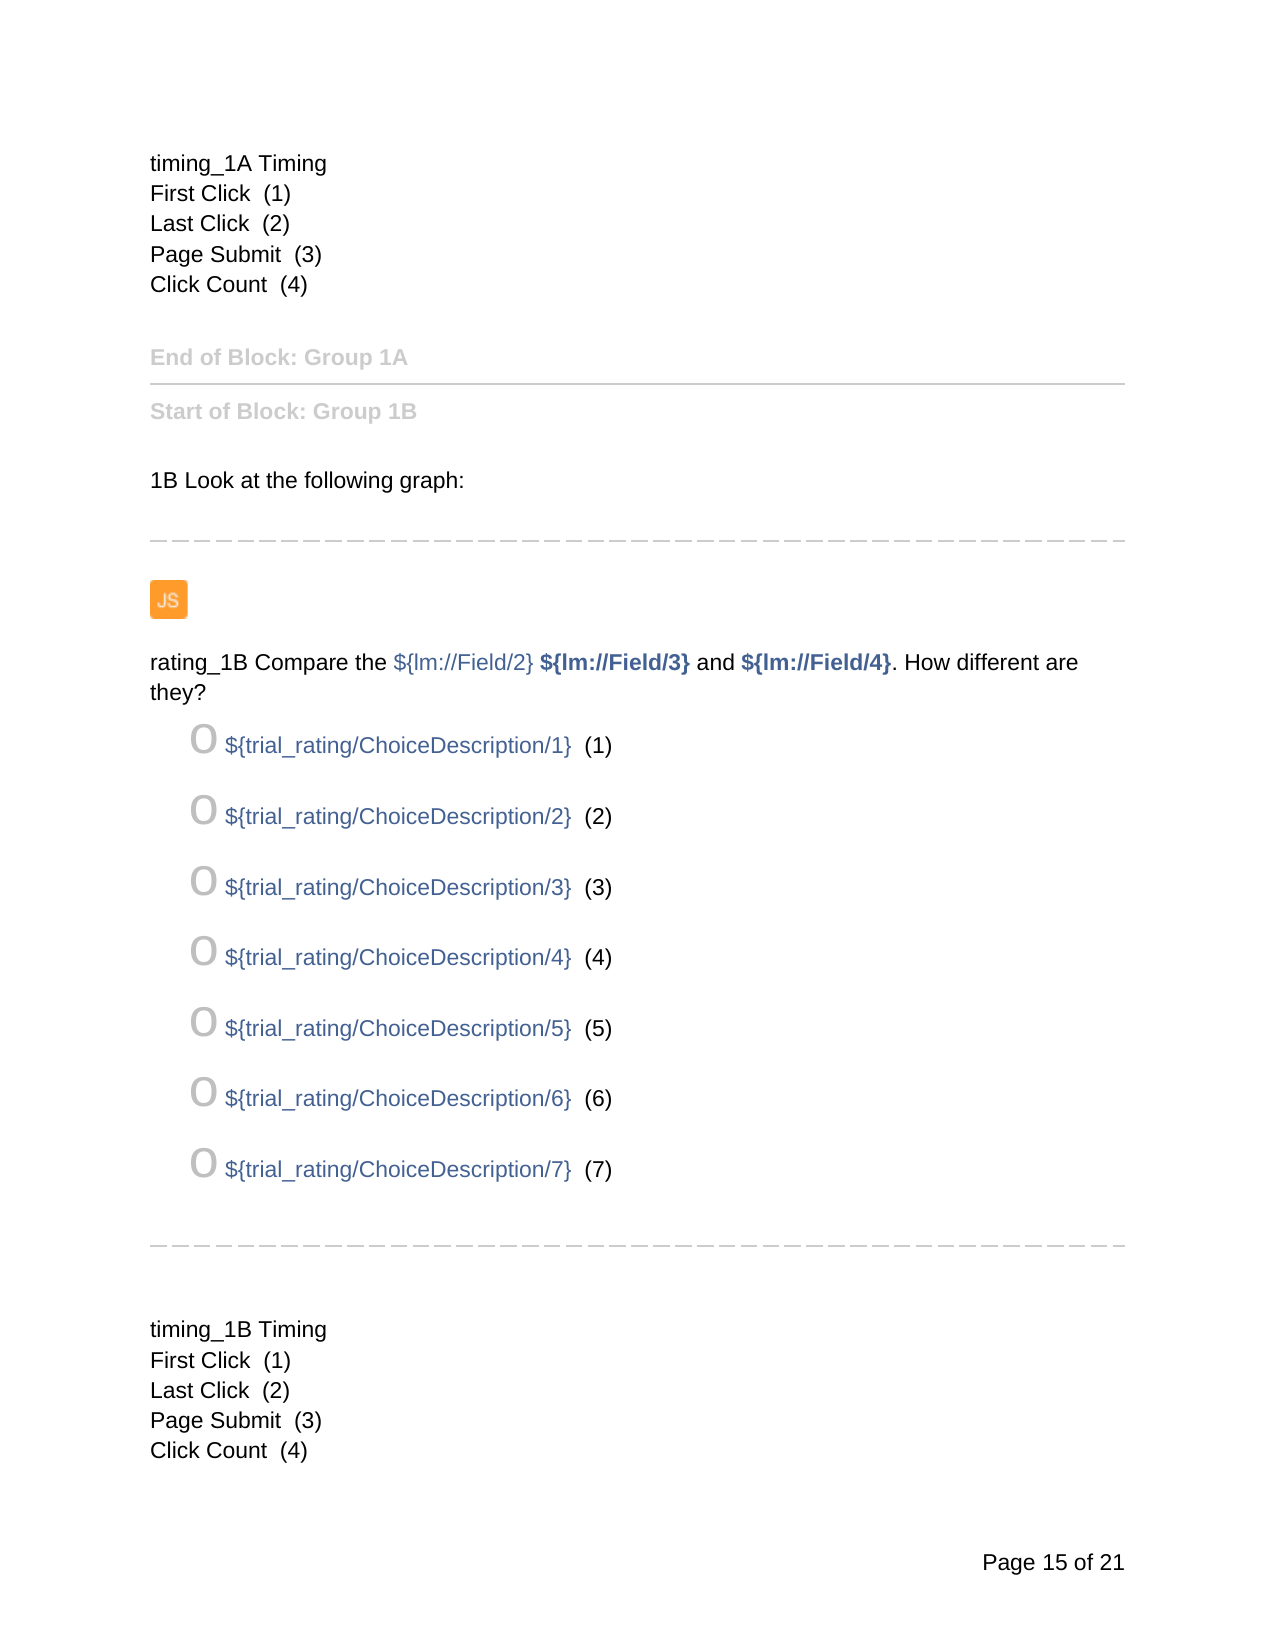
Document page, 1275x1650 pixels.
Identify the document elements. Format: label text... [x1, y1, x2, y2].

list Page Submit (3) [150, 241, 1125, 267]
text Start of Block: Group 1B [150, 398, 1125, 424]
text 1B Look at the following graph: [150, 467, 1125, 493]
list ${trial_rating/ChoiceDescription/2} (2) [187, 779, 1125, 841]
list ${trial_rating/ChoiceDescription/5} (5) [187, 991, 1125, 1052]
text timing_1B Timing [150, 1316, 1125, 1343]
picture [150, 580, 188, 619]
list ${trial_rating/ChoiceDescription/6} (6) [187, 1061, 1125, 1123]
text timing_1A Timing [150, 150, 1125, 176]
text rating_1B Compare the ${lm://Field/2} ${lm://Field/3} and ${lm://Field/4}. How different are they? [150, 648, 1125, 705]
list ${trial_rating/ChoiceDescription/1} (1) [187, 709, 1125, 770]
list ${trial_rating/ChoiceDescription/7} (7) [187, 1132, 1125, 1193]
list First Click (1) [150, 180, 1125, 207]
list Click Count (4) [150, 271, 1125, 297]
list Click Count (4) [150, 1437, 1125, 1463]
list ${trial_rating/ChoiceDescription/4} (4) [187, 920, 1125, 982]
list Last Click (2) [150, 1377, 1125, 1403]
list ${trial_rating/ChoiceDescription/3} (3) [187, 850, 1125, 911]
list Page Submit (3) [150, 1407, 1125, 1433]
text End of Block: Group 1A [150, 344, 1125, 370]
list Last Click (2) [150, 210, 1125, 237]
list First Click (1) [150, 1347, 1125, 1373]
